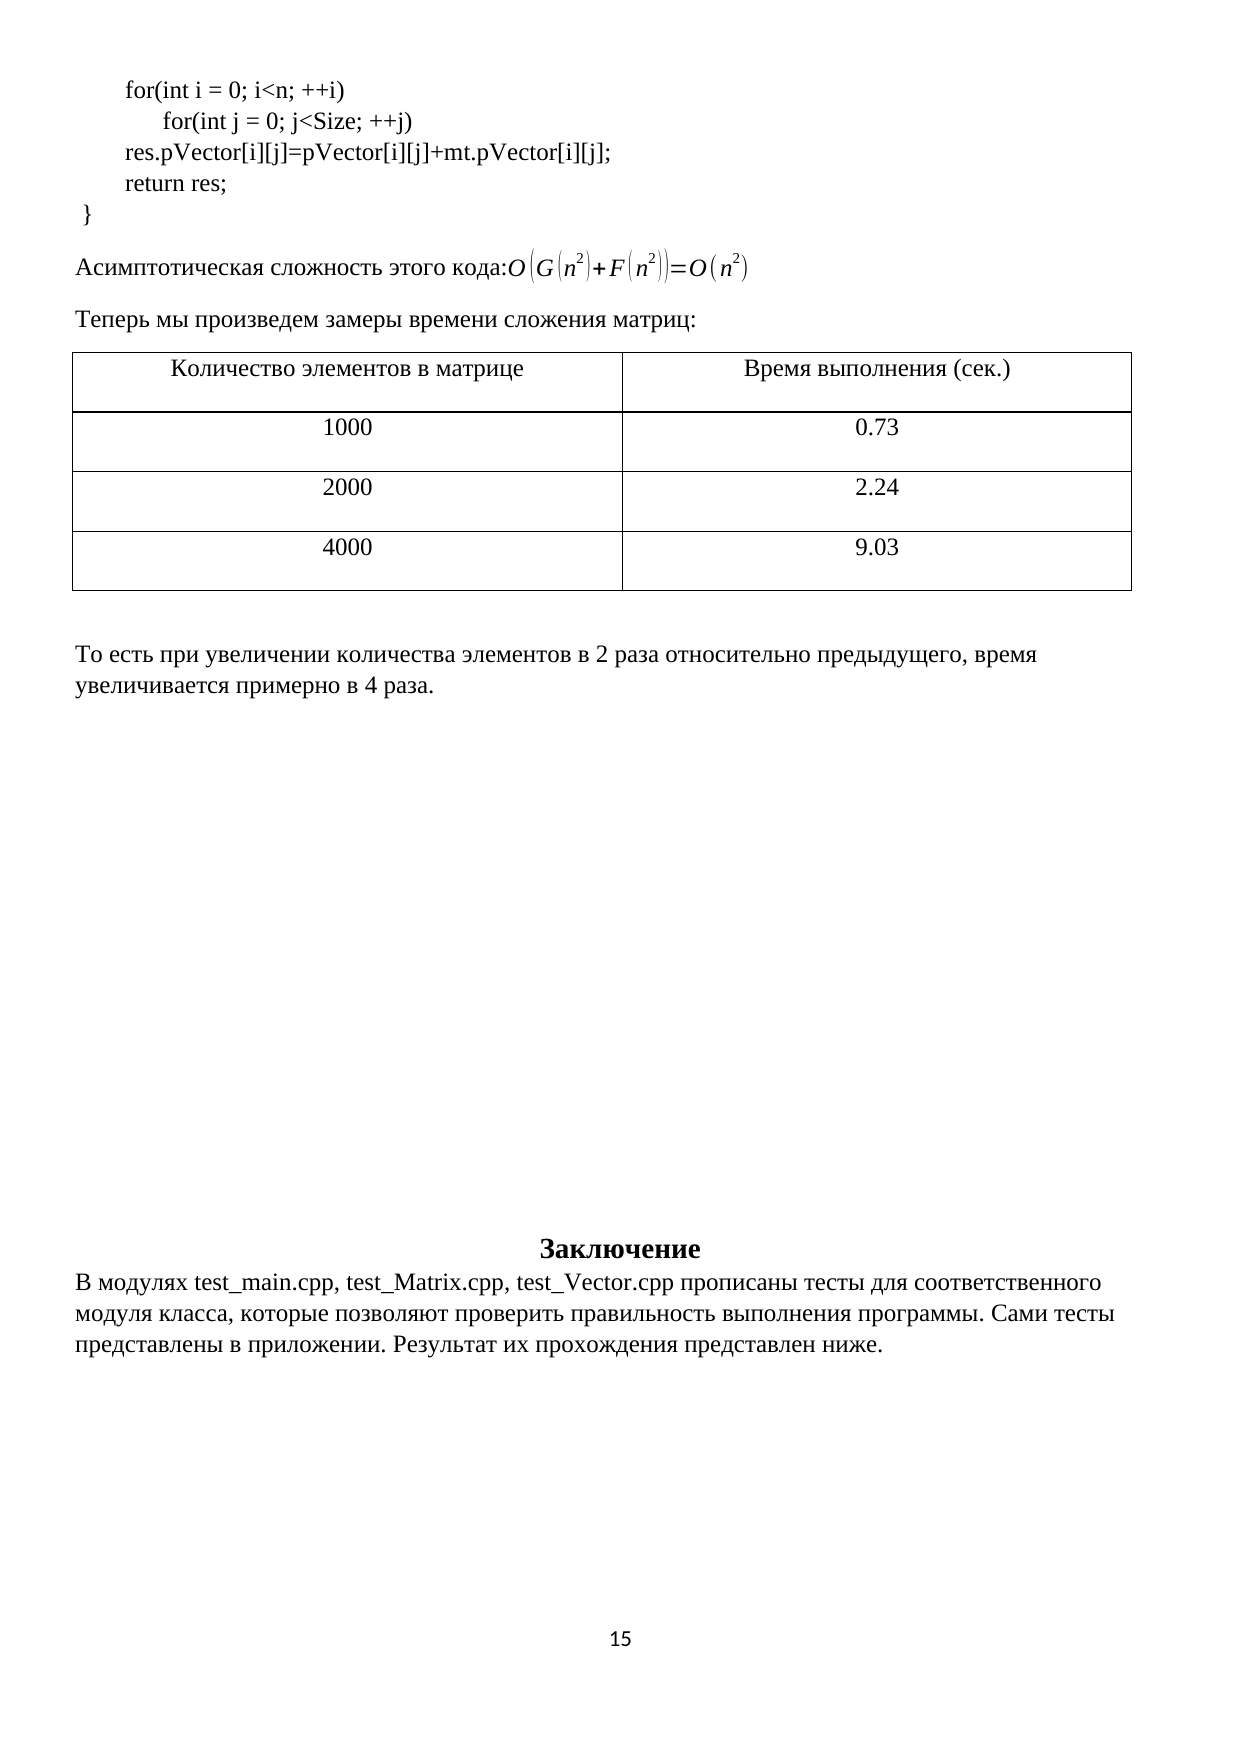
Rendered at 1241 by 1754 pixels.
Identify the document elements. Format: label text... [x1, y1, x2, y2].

table_cell 1000 [73, 413, 622, 471]
text В модулях test_main.cpp, test_Matrix.cpp, test_Vector.cpp прописаны тесты для соответственного модуля класса, которые позволяют проверить правильность выполнения программы. Сами тесты представлены в приложении. Результат их прохождения представлен ниже. [75, 1267, 1165, 1358]
table_cell 9.03 [623, 532, 1131, 590]
list То есть при увеличении количества элементов в 2 раза относительно предыдущего, время увеличивается примерно в 4 раза. [75, 639, 1165, 699]
table_cell 0.73 [623, 413, 1131, 471]
subtitle Заключение [75, 1231, 1165, 1264]
table_header Количество элементов в матрице [73, 353, 622, 411]
table_cell 2.24 [623, 472, 1131, 531]
table_header Время выполнения (сек.) [623, 353, 1131, 411]
text Теперь мы произведем замеры времени сложения матриц: [75, 304, 1165, 333]
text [75, 75, 1165, 228]
table_cell 4000 [73, 532, 622, 590]
text Асимптотическая сложность этого кода: [75, 247, 1165, 285]
table_cell 2000 [73, 472, 622, 531]
